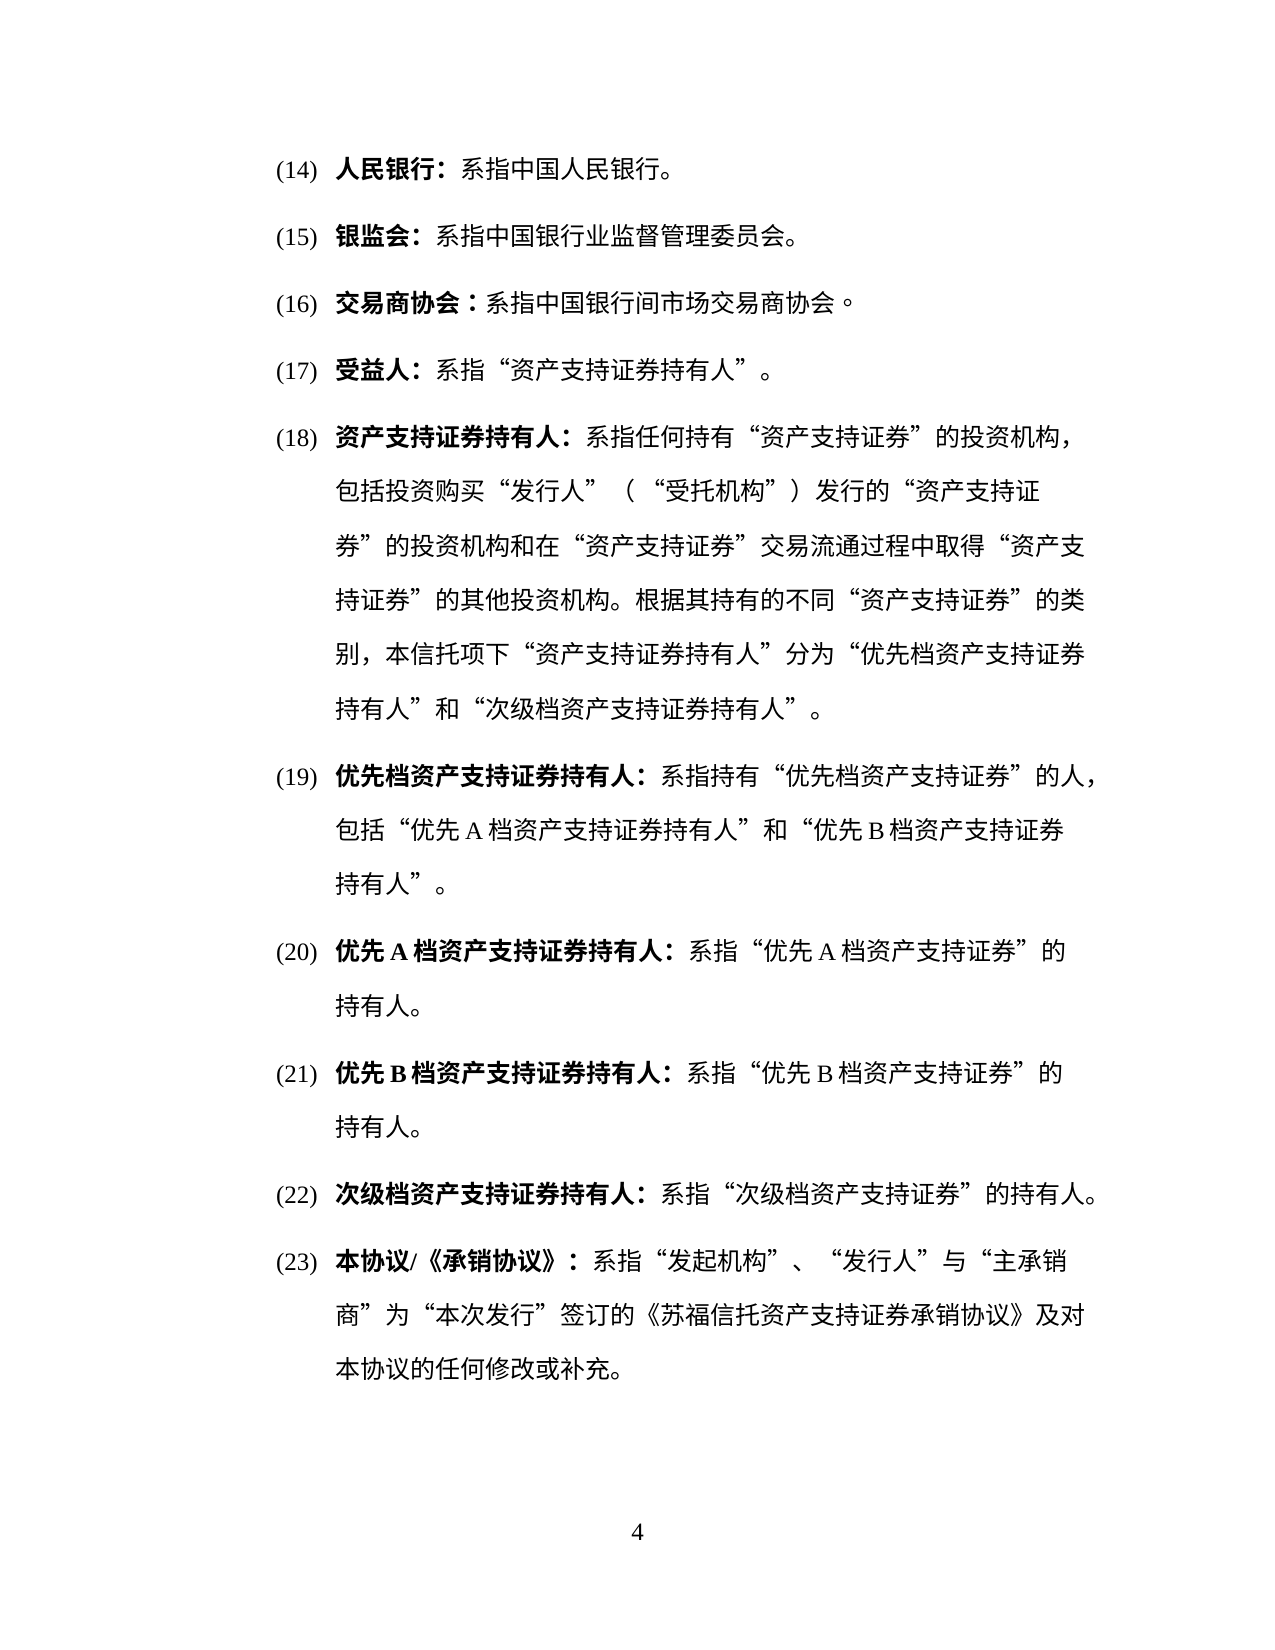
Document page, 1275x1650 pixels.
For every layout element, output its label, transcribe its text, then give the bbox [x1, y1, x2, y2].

list 优先B档资产支持证券持有人：系指“优先B档资产支持证券”的持有人。 [276, 1053, 1088, 1144]
list 本协议/《承销协议》：系指“发起机构”、“发行人”与“主承销商”为“本次发行”签订的《信托资产支持证券承销协议》及对本协议的任何修改或补充。 [276, 1241, 1088, 1386]
list 受益人：系指“资产支持证券持有人”。 [276, 351, 1088, 387]
list 优先档资产支持证券持有人：系指持有“优先档资产支持证券”的人，包括“优先A档资产支持证券持有人”和“优先B档资产支持证券持有人”。 [276, 756, 1088, 901]
list 优先A档资产支持证券持有人：系指“优先A档资产支持证券”的持有人。 [276, 932, 1088, 1022]
list 交易商协会：系指中国银行间市场交易商协会。 [276, 284, 1088, 320]
list 次级档资产支持证券持有人：系指“次级档资产支持证券”的持有人。 [276, 1174, 1088, 1211]
list 资产支持证券持有人：系指任何持有“资产支持证券”的投资机构，包括投资购买“发行人”（ “受托机构”）发行的“资产支持证券”的投资机构和在“资产支持证券”交易流通过程中取得“资产支持证券”的其他投资机构。根据其持有的不同“资产支持证券”的类别，本信托项下“资产支持证券持有人”分为“优先档资产支持证券持有人”和“次级档资产支持证券持有人”。 [276, 417, 1088, 726]
list 人民银行：系指中国人民银行。 [276, 150, 1088, 186]
list 银监会：系指中国银行业监督管理委员会。 [276, 217, 1088, 253]
